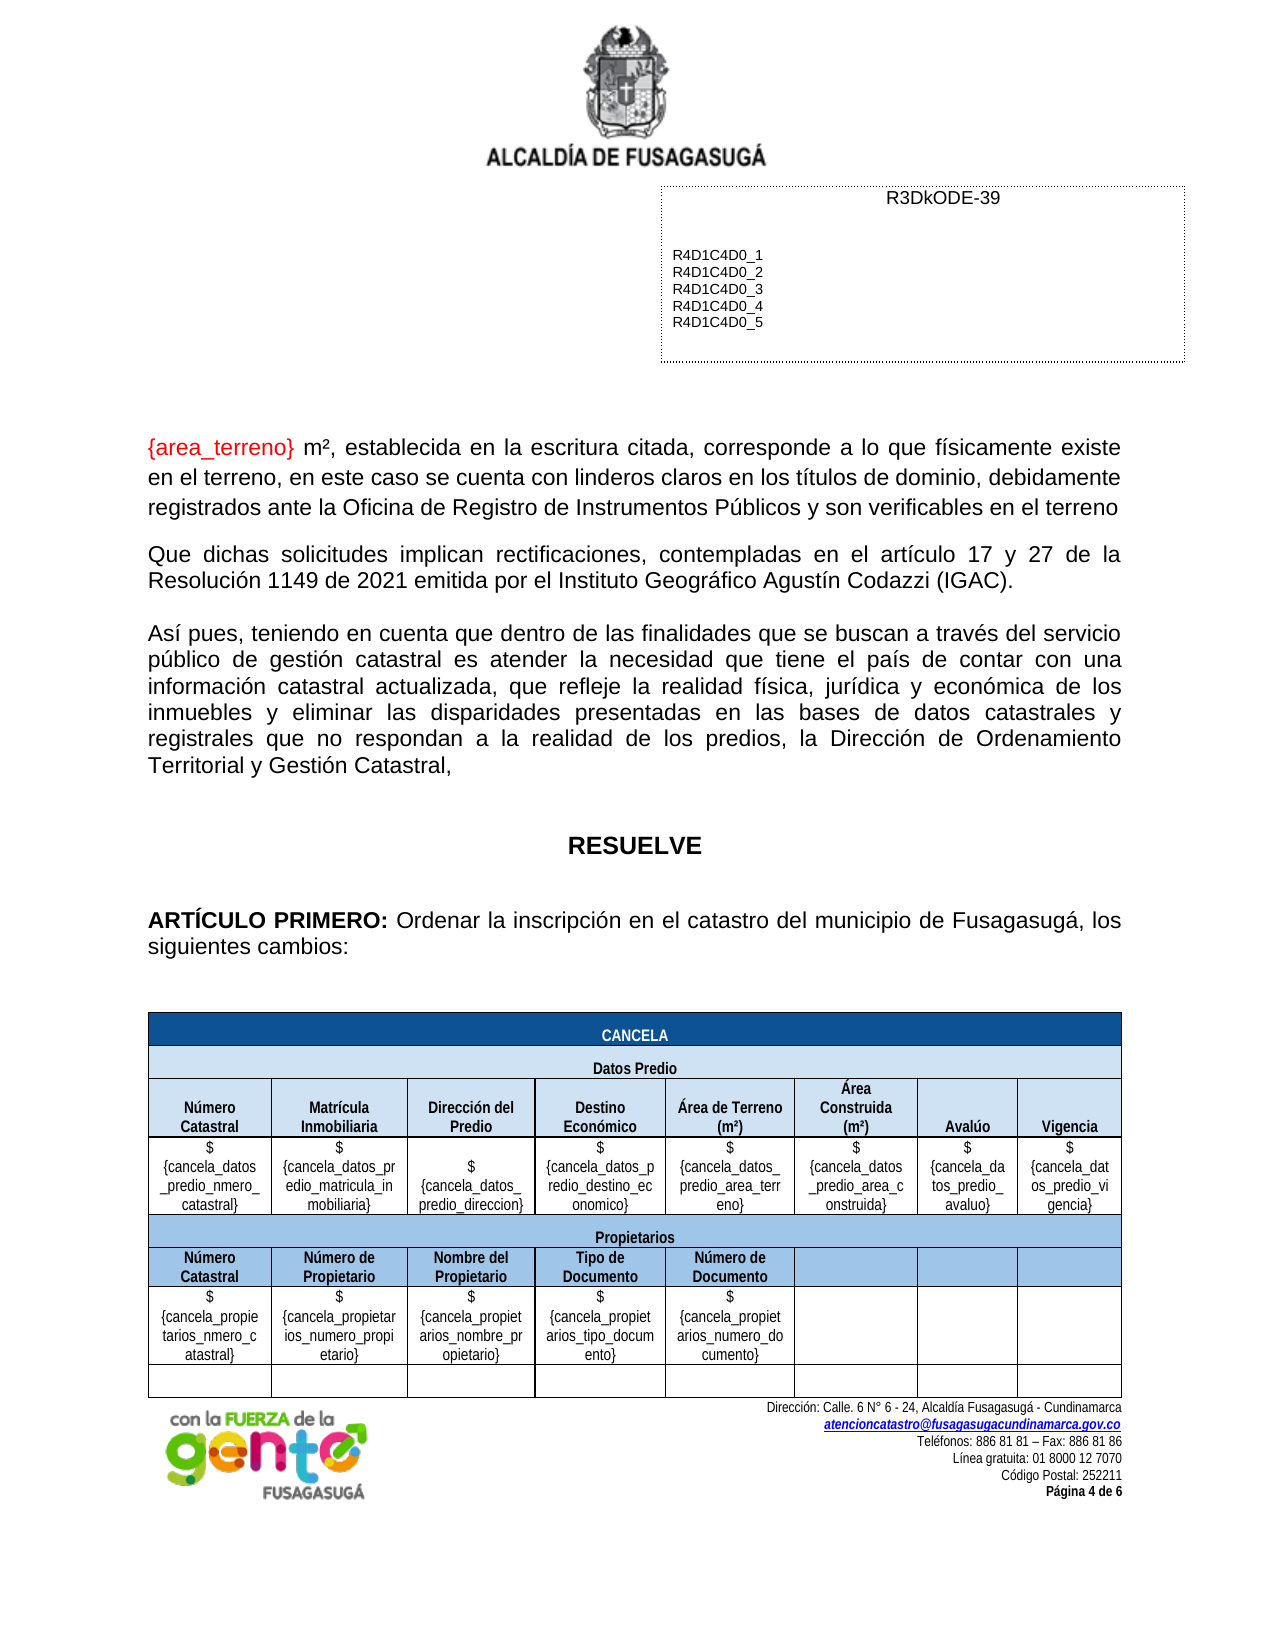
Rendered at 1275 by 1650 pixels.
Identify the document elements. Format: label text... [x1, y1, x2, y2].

table_cell ${cancela_datos_predio_avaluo} [918, 1138, 1017, 1214]
table_cell [408, 1365, 534, 1397]
table_cell ${cancela_propietarios_numero_documento} [666, 1287, 794, 1364]
table_cell ${cancela_datos_predio_vigencia} [1018, 1138, 1121, 1214]
table_cell Nombre del Propietario [408, 1248, 534, 1286]
table_cell [918, 1287, 1017, 1364]
table_cell ${cancela_datos_predio_direccion} [408, 1138, 534, 1214]
table_cell [536, 1365, 665, 1397]
table_cell ${cancela_datos_predio_matricula_inmobiliaria} [272, 1138, 407, 1214]
table_cell [1018, 1365, 1121, 1397]
table_cell Área Construida (m²) [795, 1079, 917, 1136]
table_cell [272, 1365, 407, 1397]
table_header CANCELA [149, 1013, 1121, 1045]
table_cell ${cancela_propietarios_tipo_documento} [536, 1287, 665, 1364]
table_cell Dirección del Predio [408, 1079, 534, 1136]
text Que dichas solicitudes implican rectificaciones, contempladas en el artículo 17 y 27 de la Resolución 1149 de 2021 emitida por el Instituto Geográfico Agustín Codazzi (IGAC). [148, 541, 1122, 593]
table_cell Destino Económico [536, 1079, 665, 1136]
table_cell ${cancela_datos_predio_area_construida} [795, 1138, 917, 1214]
table_cell Datos Predio [149, 1046, 1121, 1078]
table_cell [795, 1248, 917, 1286]
text RESUELVE [148, 831, 1122, 859]
table_cell [795, 1287, 917, 1364]
table_cell [918, 1365, 1017, 1397]
table_cell Área de Terreno (m²) [666, 1079, 794, 1136]
table_cell ${cancela_datos_predio_area_terreno} [666, 1138, 794, 1214]
table_cell ${cancela_propietarios_nombre_propietario} [408, 1287, 534, 1364]
table_cell ${cancela_propietarios_nmero_catastral} [149, 1287, 271, 1364]
table_cell ${cancela_datos_predio_destino_economico} [536, 1138, 665, 1214]
table_cell Número de Documento [666, 1248, 794, 1286]
table_cell [1018, 1248, 1121, 1286]
text Así pues, teniendo en cuenta que dentro de las finalidades que se buscan a través del servicio público de gestión catastral es atender la necesidad que tiene el país de contar con una información catastral actualizada, que refleje la realidad física, jurídica y económica de los inmuebles y eliminar las disparidades presentadas en las bases de datos catastrales y registrales que no respondan a la realidad de los predios, la Dirección de Ordenamiento Territorial y Gestión Catastral, [148, 620, 1122, 778]
table_cell [795, 1365, 917, 1397]
table_cell Matrícula Inmobiliaria [272, 1079, 407, 1136]
table_cell ${cancela_datos_predio_nmero_catastral} [149, 1138, 271, 1214]
table_cell Vigencia [1018, 1079, 1121, 1136]
table_cell [149, 1365, 271, 1397]
text ARTÍCULO PRIMERO: Ordenar la inscripción en el catastro del municipio de Fusagasugá, los siguientes cambios: [148, 907, 1122, 959]
table_cell Número Catastral [149, 1079, 271, 1136]
table_cell ${cancela_propietarios_numero_propietario} [272, 1287, 407, 1364]
table_cell [1018, 1287, 1121, 1364]
table_cell [666, 1365, 794, 1397]
table_cell Avalúo [918, 1079, 1017, 1136]
table_cell [918, 1248, 1017, 1286]
table_cell Número Catastral [149, 1248, 271, 1286]
table_cell Tipo de Documento [536, 1248, 665, 1286]
table_cell Propietarios [149, 1215, 1121, 1247]
picture [355, 25, 915, 174]
table_cell Número de Propietario [272, 1248, 407, 1286]
picture [147, 1398, 384, 1515]
